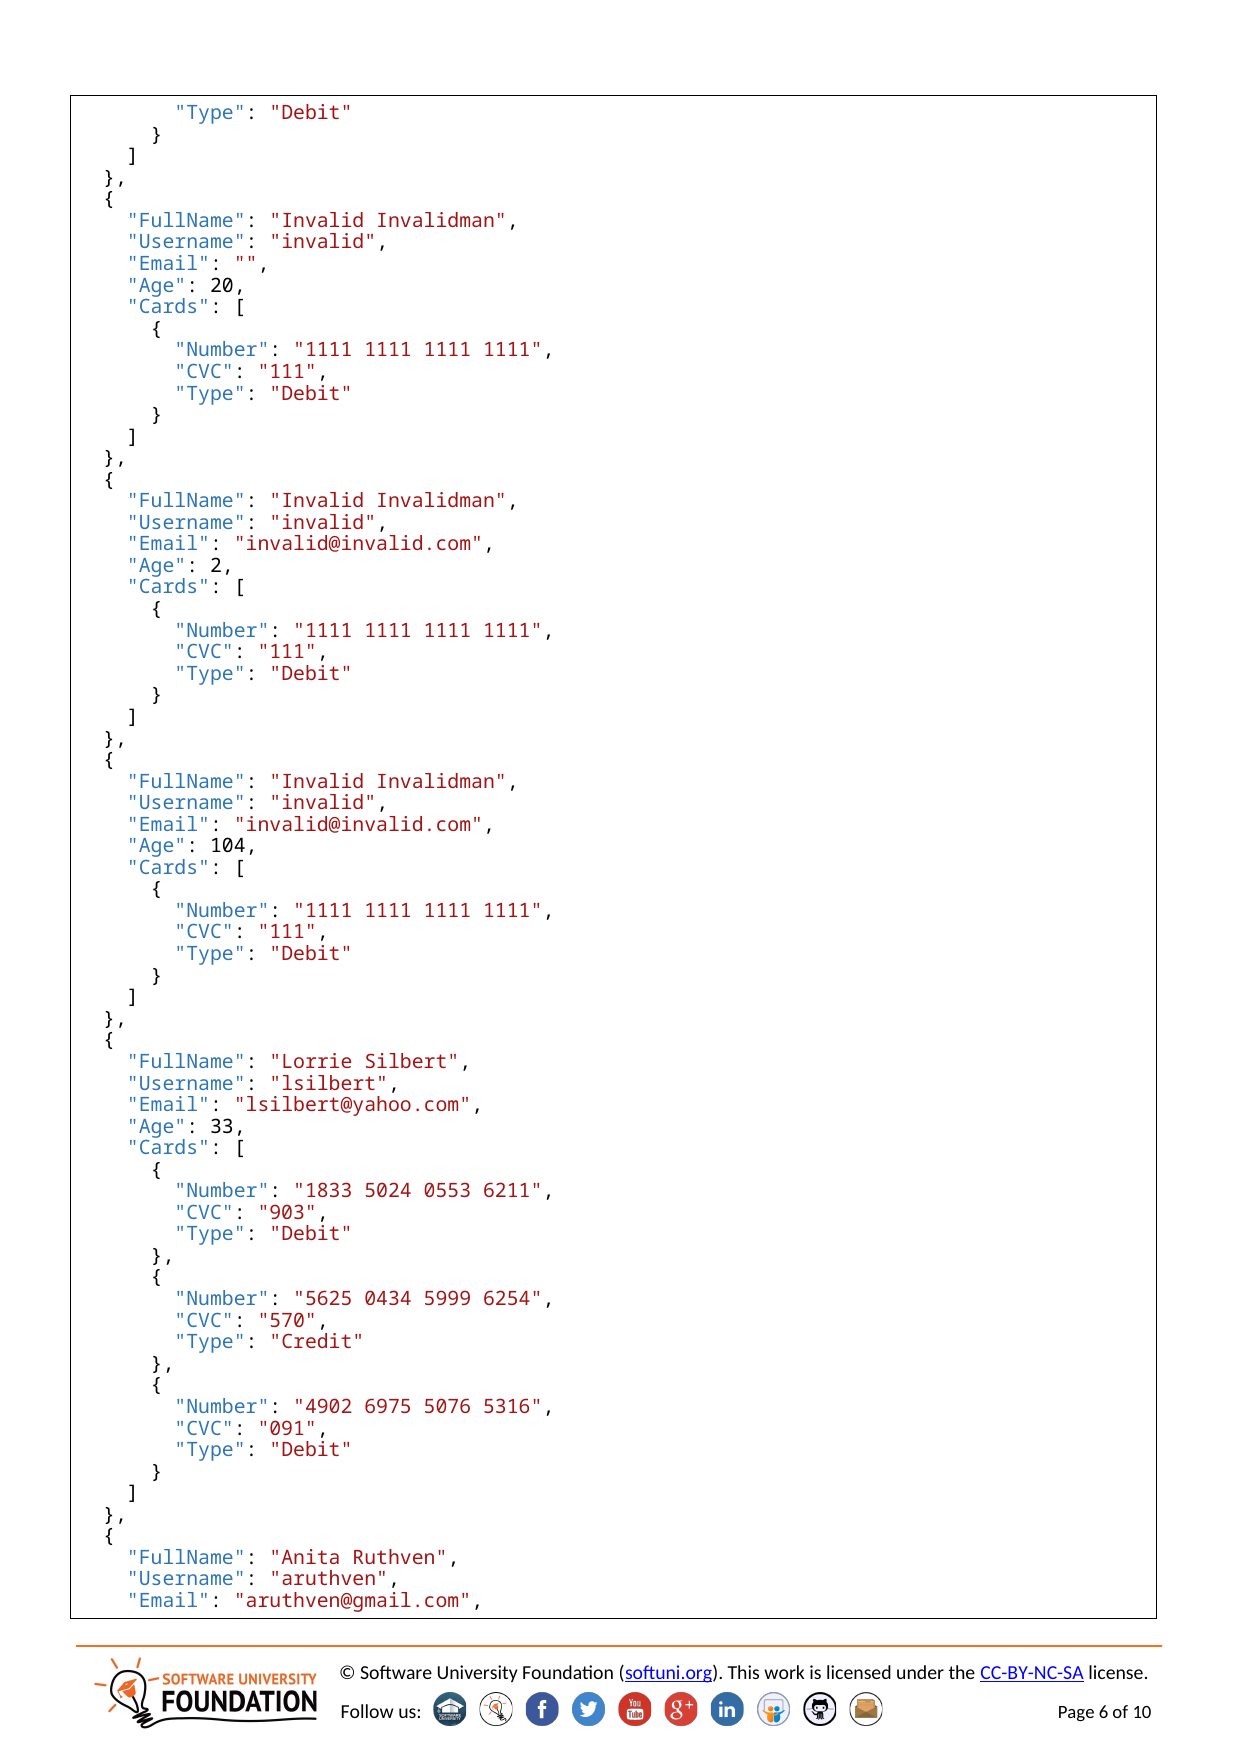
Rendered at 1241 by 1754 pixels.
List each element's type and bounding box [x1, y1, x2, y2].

picture [849, 1692, 883, 1726]
picture [433, 1692, 467, 1726]
picture [572, 1692, 605, 1726]
picture [525, 1692, 559, 1726]
picture [93, 1656, 317, 1729]
picture [479, 1692, 513, 1726]
picture [664, 1692, 698, 1726]
table_cell [71, 96, 1156, 1618]
picture [803, 1692, 837, 1726]
picture [618, 1692, 652, 1726]
picture [757, 1692, 790, 1726]
picture [710, 1692, 744, 1726]
